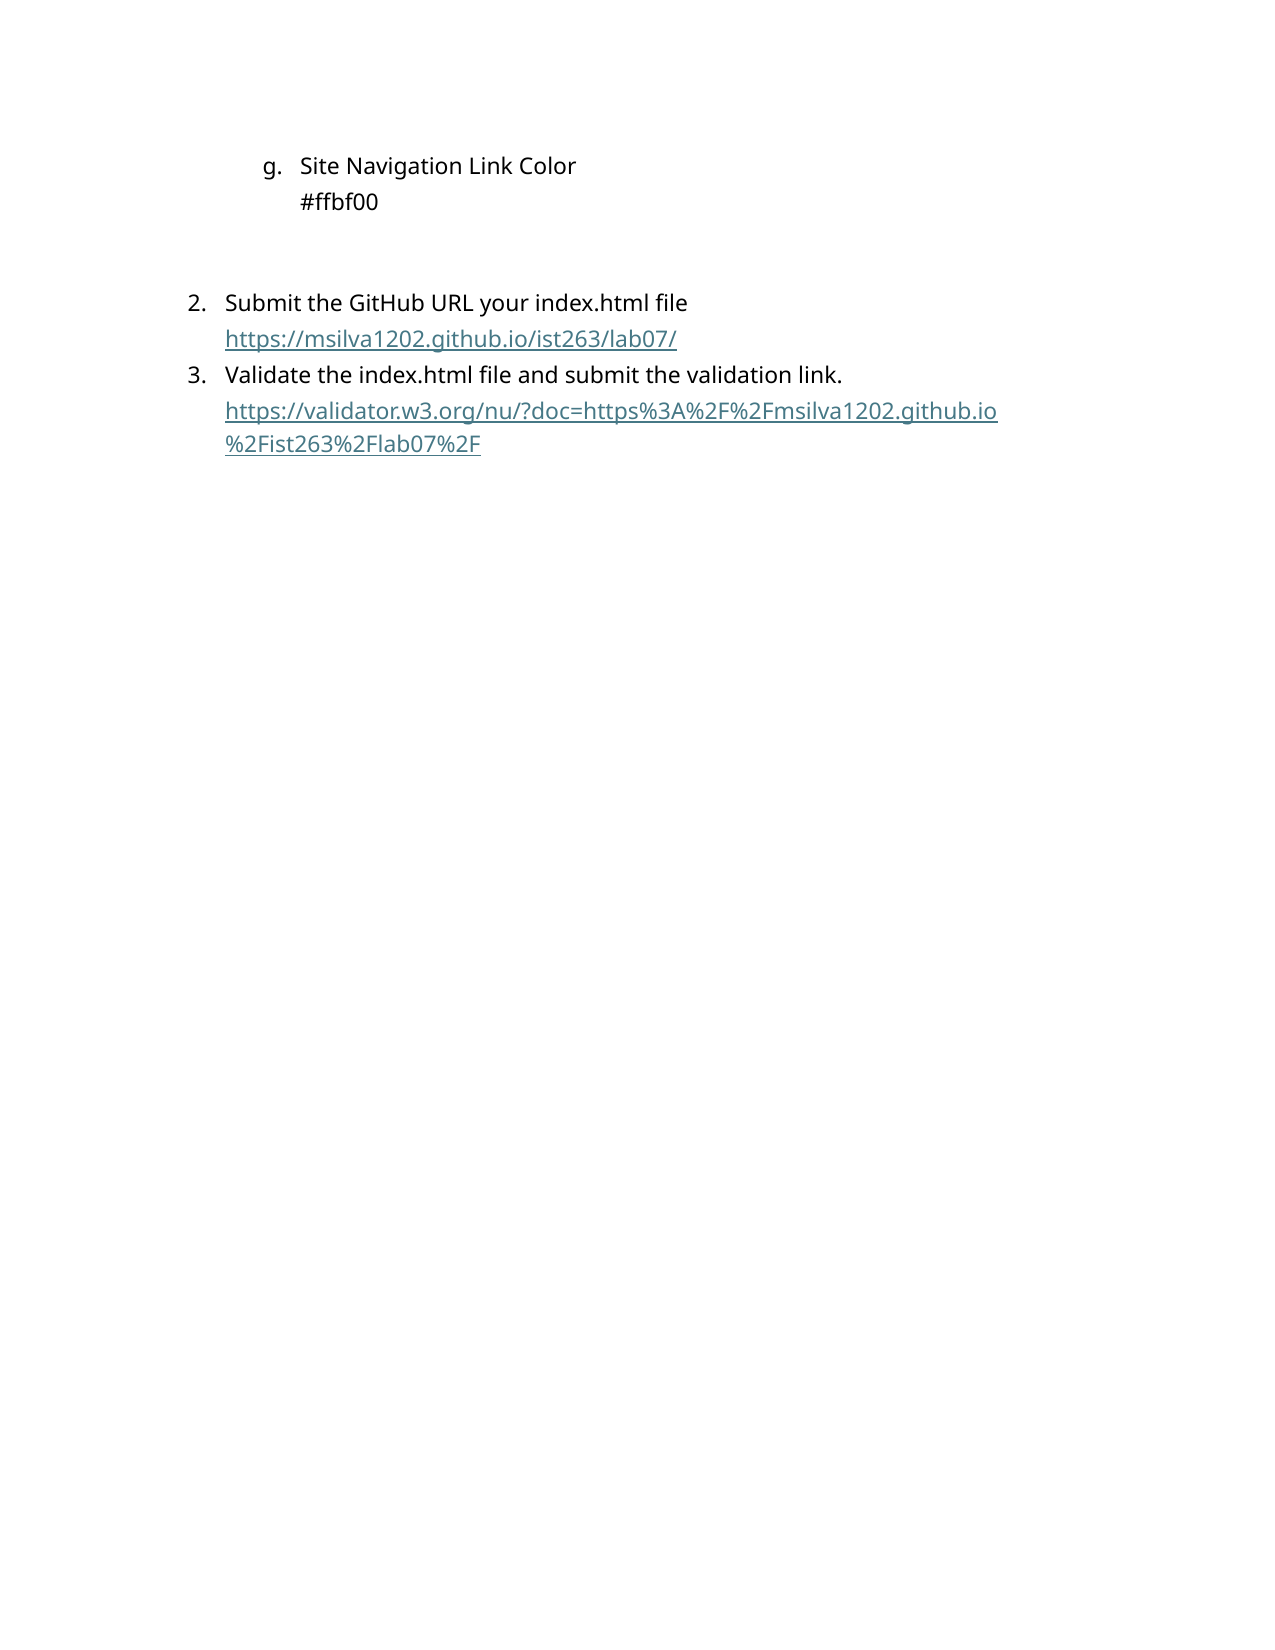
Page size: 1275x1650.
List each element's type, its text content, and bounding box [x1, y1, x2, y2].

list Submit the GitHub URL your index.html file https://msilva1202.github.io/ist263/lab07/ [187, 287, 1125, 354]
list #ffbf00 [300, 186, 1125, 217]
list Site Navigation Link Color [262, 150, 1125, 181]
list Validate the index.html file and submit the validation link. [187, 359, 1125, 390]
list https://validator.w3.org/nu/?doc=https%3A%2F%2Fmsilva1202.github.io%2Fist263%2Flab07%2F [225, 394, 1125, 459]
